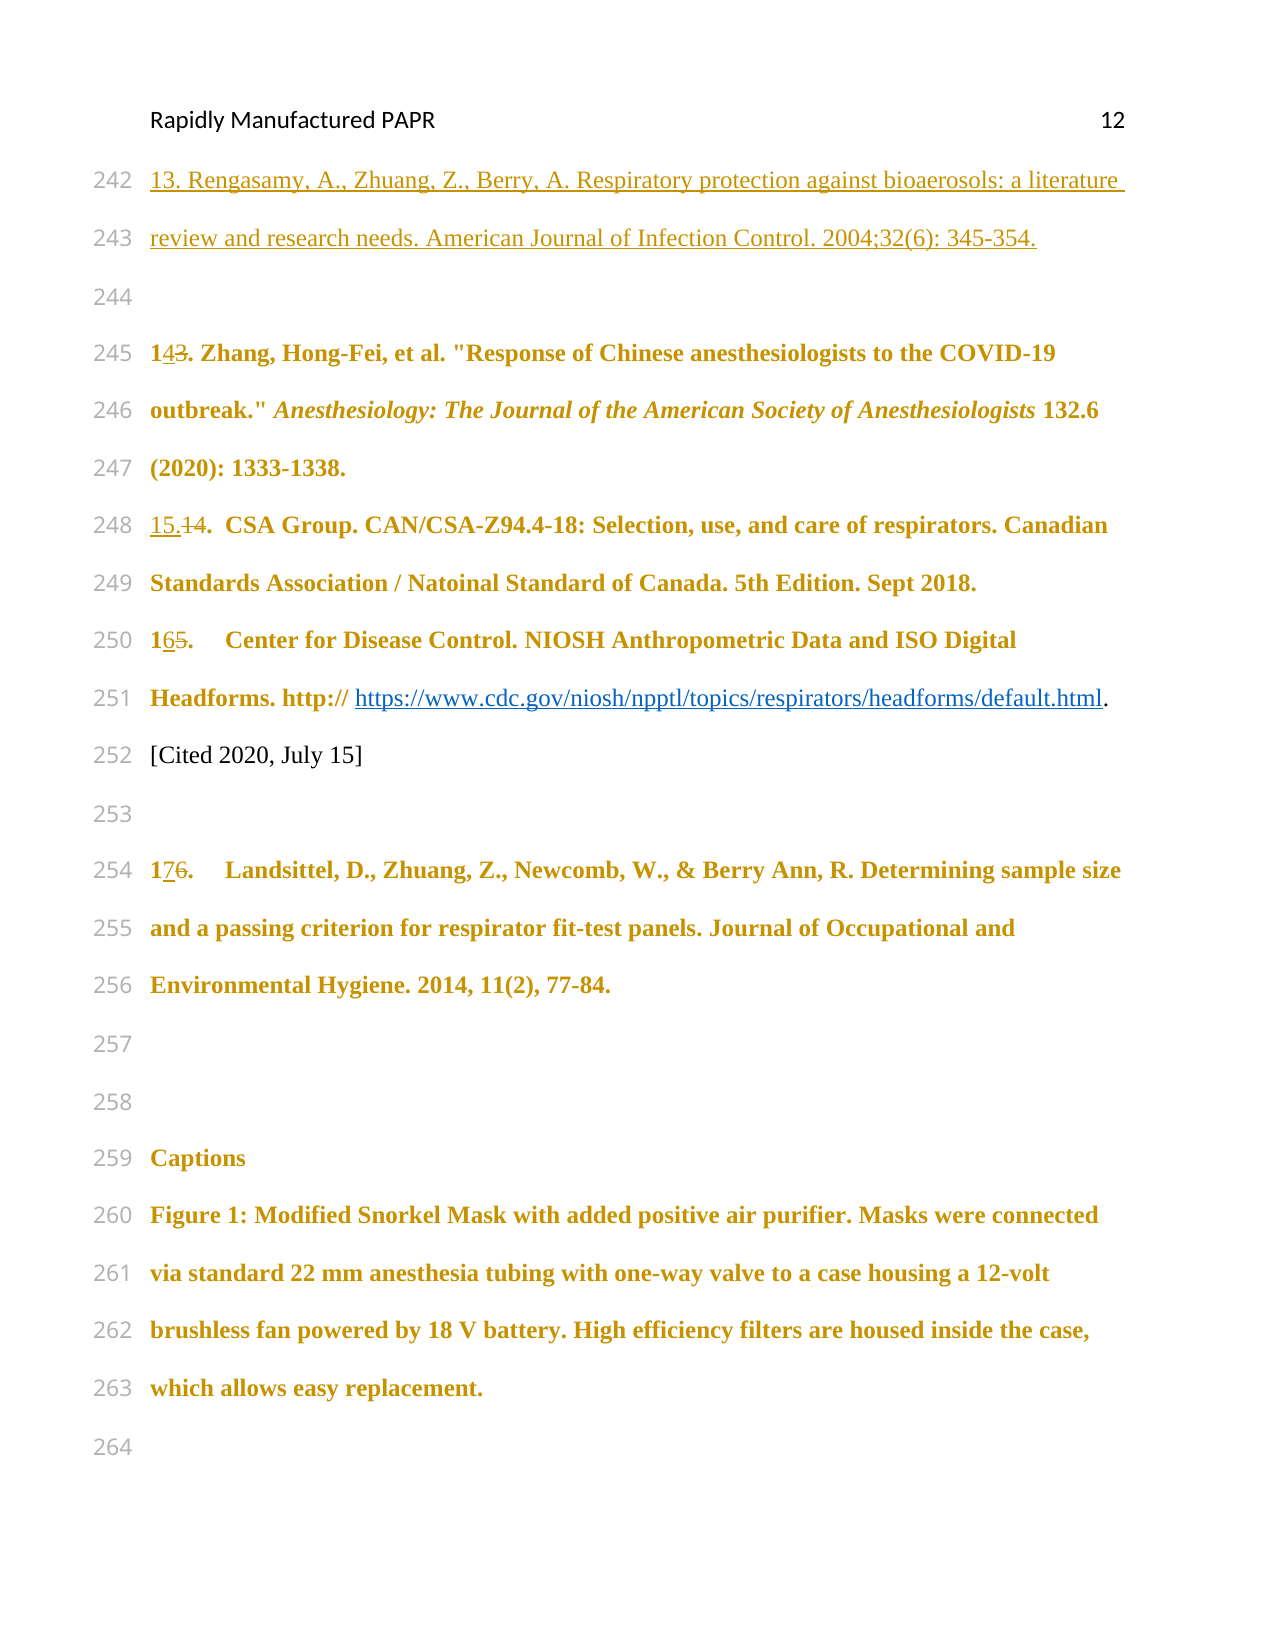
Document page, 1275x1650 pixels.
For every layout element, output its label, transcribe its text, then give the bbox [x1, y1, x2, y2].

subtitle 1. Center for Disease Control. NIOSH Anthropometric Data and ISO Digital Headforms. http:// https://www.cdc.gov/niosh/npptl/topics/respirators/headforms/default.html. [Cited 2020, July 15] [150, 625, 1125, 769]
text Captions [150, 1143, 1125, 1172]
text 1. Landsittel, D., Zhuang, Z., Newcomb, W., & Berry Ann, R. Determining sample size and a passing criterion for respirator fit-test panels. Journal of Occupational and Environmental Hygiene. 2014, 11(2), 77-84. [150, 855, 1125, 999]
text . CSA Group. CAN/CSA-Z94.4-18: Selection, use, and care of respirators. Canadian Standards Association / Natoinal Standard of Canada. 5th Edition. Sept 2018. [150, 510, 1125, 597]
text Figure 1: Modified Snorkel Mask with added positive air purifier. Masks were connected via standard 22 mm anesthesia tubing with one-way valve to a case housing a 12-volt brushless fan powered by 18 V battery. High efficiency filters are housed inside the case, which allows easy replacement. [150, 1200, 1125, 1402]
text 1. Zhang, Hong-Fei, et al. "Response of Chinese anesthesiologists to the COVID-19 outbreak." Anesthesiology: The Journal of the American Society of Anesthesiologists 132.6 (2020): 1333-1338. [150, 338, 1125, 482]
